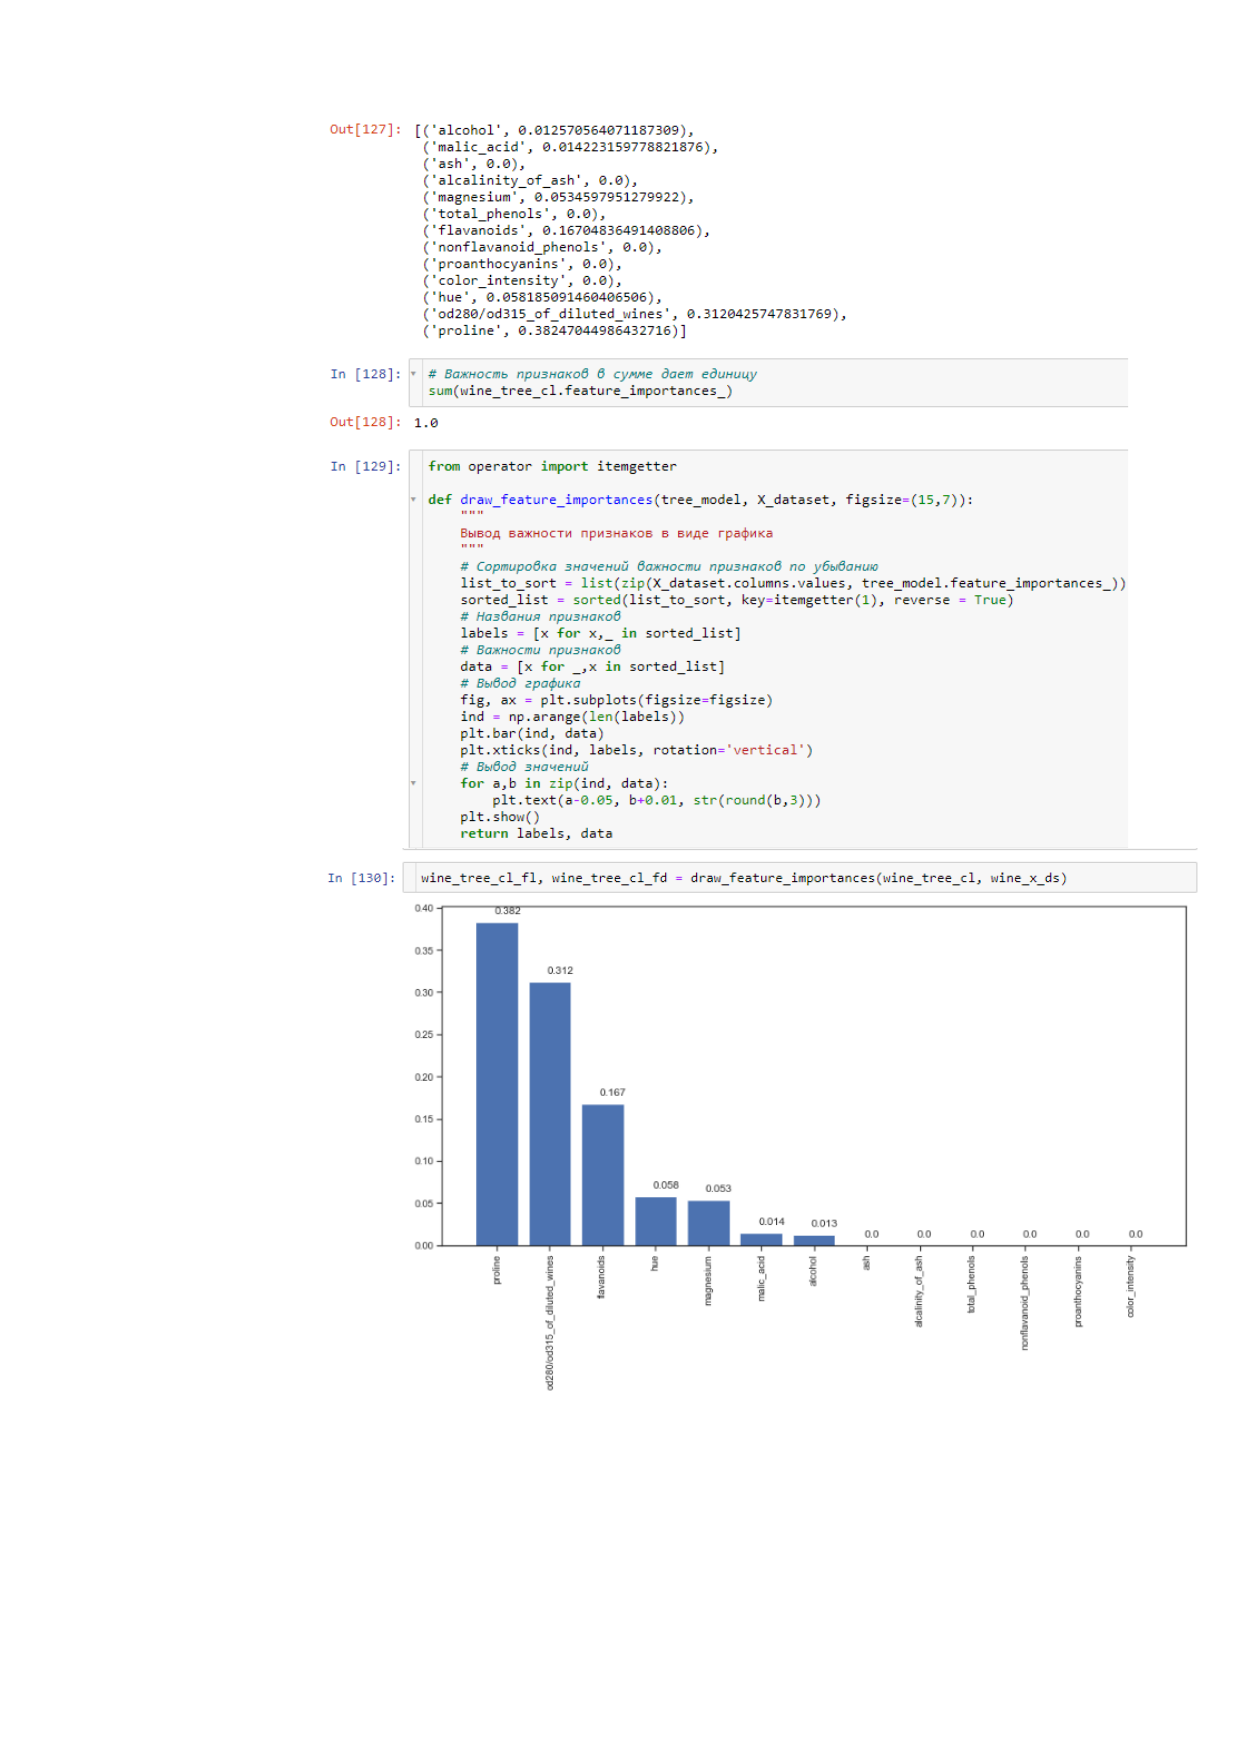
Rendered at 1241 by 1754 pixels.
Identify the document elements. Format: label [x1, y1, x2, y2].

picture [313, 118, 1206, 1412]
